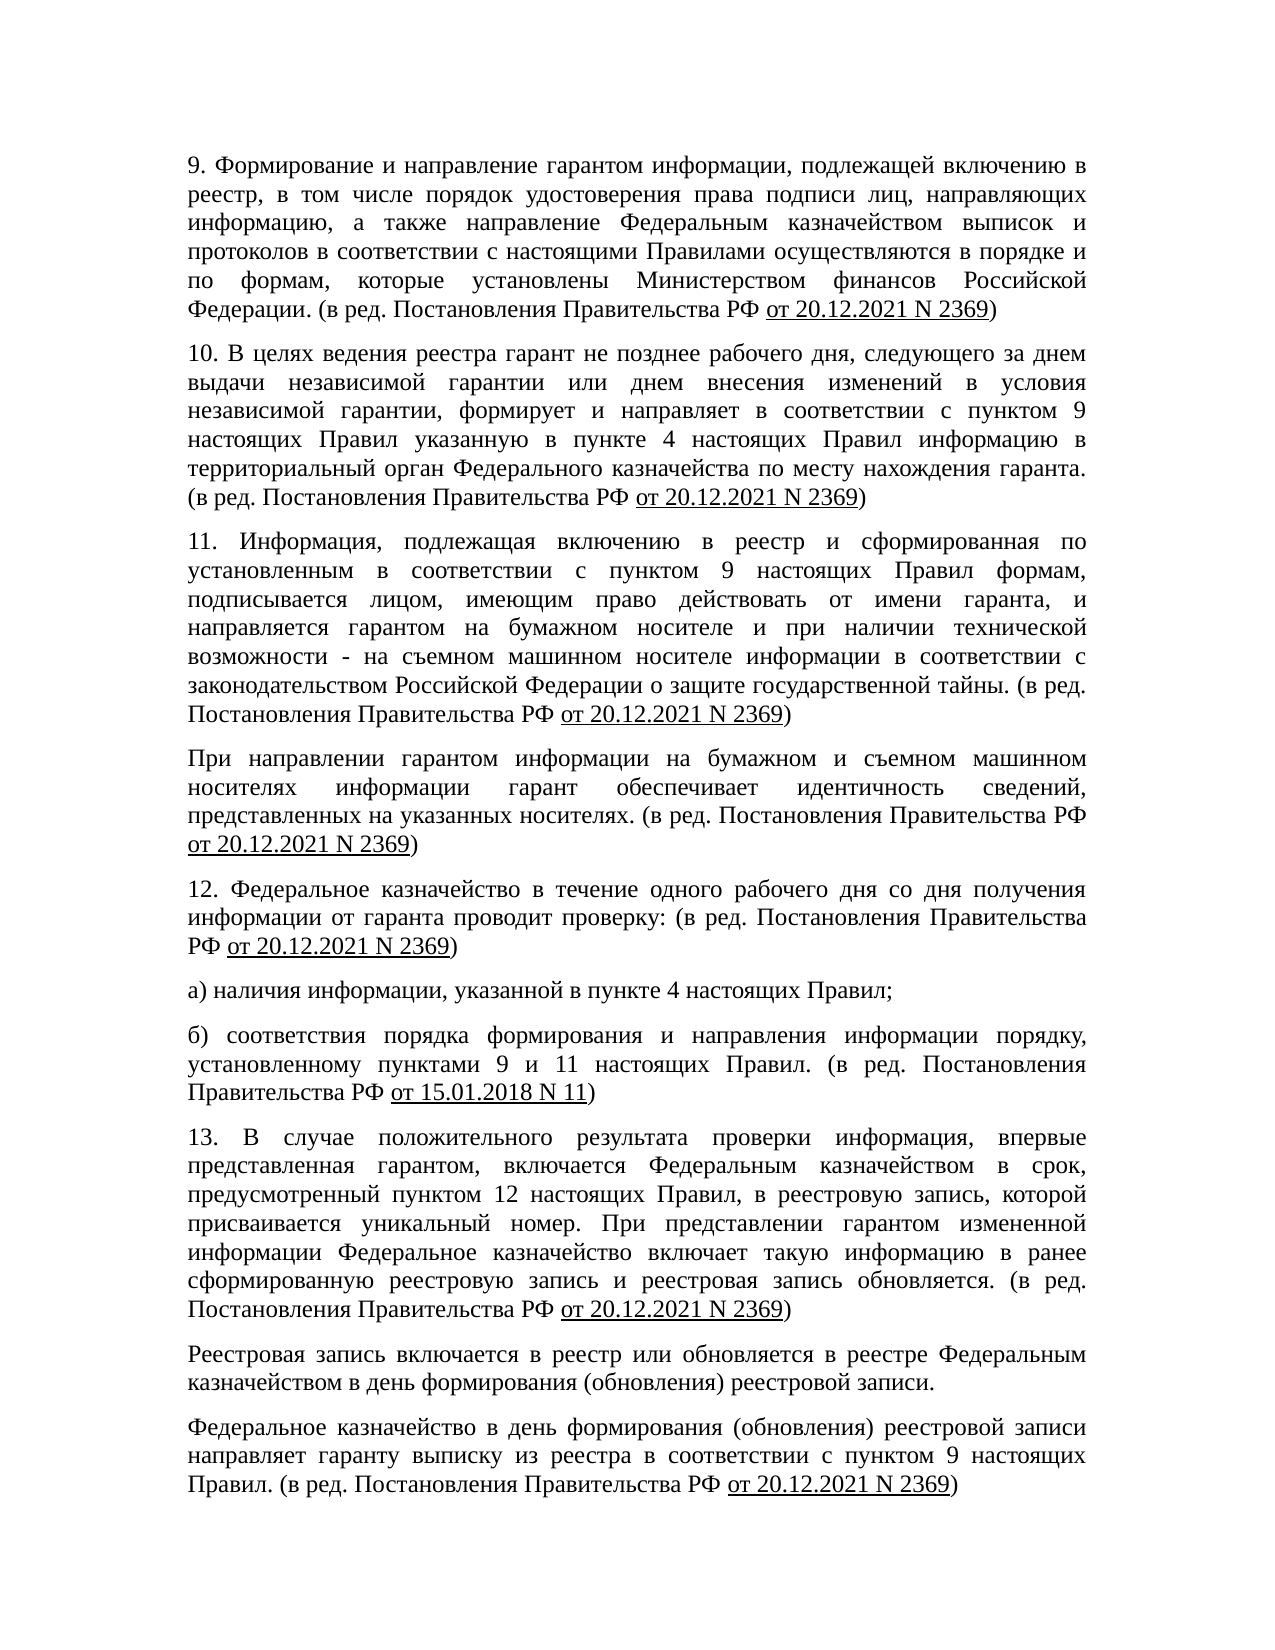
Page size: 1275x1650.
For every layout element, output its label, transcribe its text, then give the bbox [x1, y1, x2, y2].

text а) наличия информации, указанной в пункте 4 настоящих Правил; [187, 976, 1087, 1004]
text 12. Федеральное казначейство в течение одного рабочего дня со дня получения информации от гаранта проводит проверку: (в ред. Постановления Правительства РФ от 20.12.2021 N 2369) [187, 874, 1087, 960]
text При направлении гарантом информации на бумажном и съемном машинном носителях информации гарант обеспечивает идентичность сведений, представленных на указанных носителях. (в ред. Постановления Правительства РФ от 20.12.2021 N 2369) [187, 743, 1087, 858]
text 11. Информация, подлежащая включению в реестр и сформированная по установленным в соответствии с пунктом 9 настоящих Правил формам, подписывается лицом, имеющим право действовать от имени гаранта, и направляется гарантом на бумажном носителе и при наличии технической возможности - на съемном машинном носителе информации в соответствии с законодательством Российской Федерации о защите государственной тайны. (в ред. Постановления Правительства РФ от 20.12.2021 N 2369) [187, 526, 1087, 727]
text Федеральное казначейство в день формирования (обновления) реестровой записи направляет гаранту выписку из реестра в соответствии с пунктом 9 настоящих Правил. (в ред. Постановления Правительства РФ от 20.12.2021 N 2369) [187, 1412, 1087, 1498]
text 13. В случае положительного результата проверки информация, впервые представленная гарантом, включается Федеральным казначейством в срок, предусмотренный пунктом 12 настоящих Правил, в реестровую запись, которой присваивается уникальный номер. При представлении гарантом измененной информации Федеральное казначейство включает такую информацию в ранее сформированную реестровую запись и реестровая запись обновляется. (в ред. Постановления Правительства РФ от 20.12.2021 N 2369) [187, 1122, 1087, 1323]
text 10. В целях ведения реестра гарант не позднее рабочего дня, следующего за днем выдачи независимой гарантии или днем внесения изменений в условия независимой гарантии, формирует и направляет в соответствии с пунктом 9 настоящих Правил указанную в пункте 4 настоящих Правил информацию в территориальный орган Федерального казначейства по месту нахождения гаранта. (в ред. Постановления Правительства РФ от 20.12.2021 N 2369) [187, 338, 1087, 511]
text б) соответствия порядка формирования и направления информации порядку, установленному пунктами 9 и 11 настоящих Правил. (в ред. Постановления Правительства РФ от 15.01.2018 N 11) [187, 1020, 1087, 1106]
text 9. Формирование и направление гарантом информации, подлежащей включению в реестр, в том числе порядок удостоверения права подписи лиц, направляющих информацию, а также направление Федеральным казначейством выписок и протоколов в соответствии с настоящими Правилами осуществляются в порядке и по формам, которые установлены Министерством финансов Российской Федерации. (в ред. Постановления Правительства РФ от 20.12.2021 N 2369) [187, 150, 1087, 322]
text Реестровая запись включается в реестр или обновляется в реестре Федеральным казначейством в день формирования (обновления) реестровой записи. [187, 1339, 1087, 1396]
